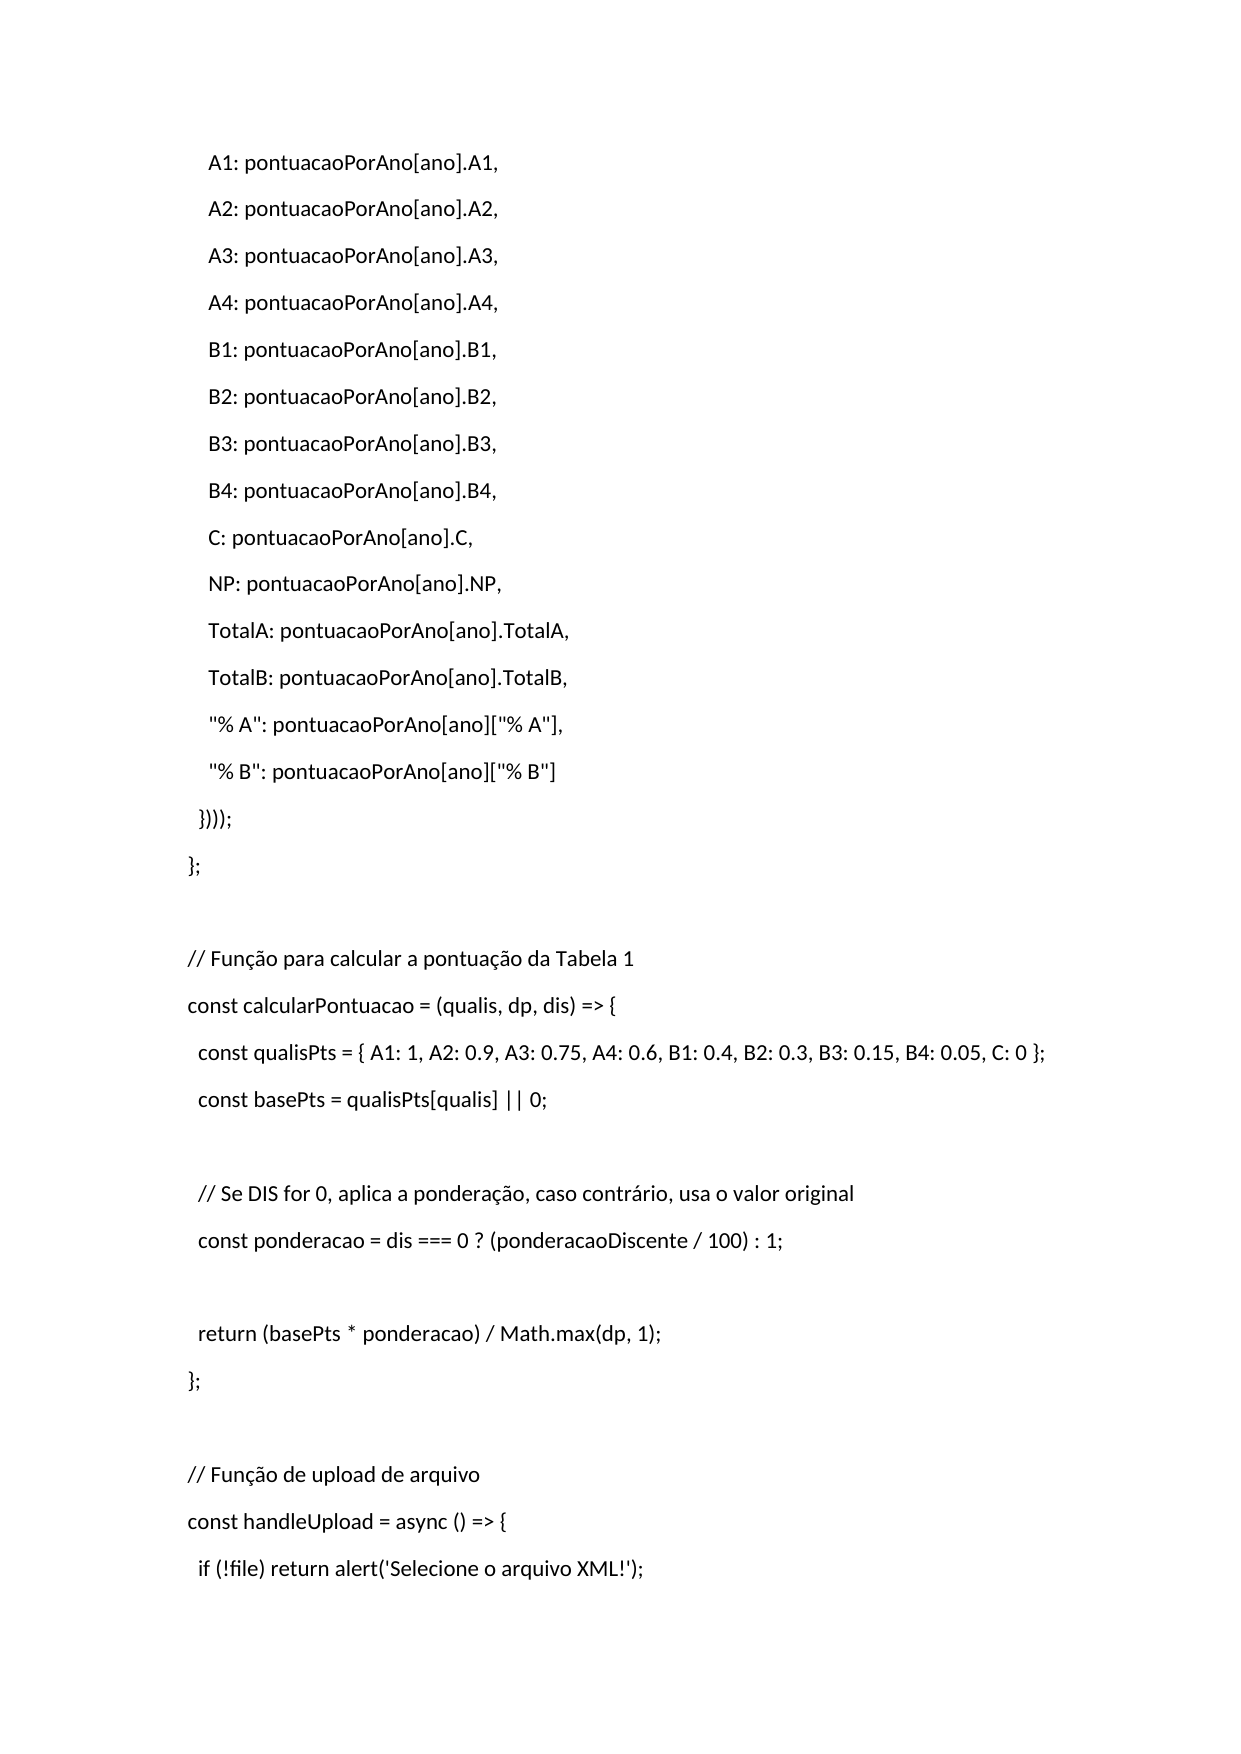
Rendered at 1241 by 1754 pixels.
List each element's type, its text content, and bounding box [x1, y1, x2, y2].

text const qualisPts = { A1: 1, A2: 0.9, A3: 0.75, A4: 0.6, B1: 0.4, B2: 0.3, B3: 0.15, B4: 0.05, C: 0 }; [177, 1038, 1063, 1066]
text }; [177, 1366, 1063, 1394]
text "% B": pontuacaoPorAno[ano]["% B"] [177, 757, 1063, 785]
text C: pontuacaoPorAno[ano].C, [177, 523, 1063, 551]
text A1: pontuacaoPorAno[ano].A1, [177, 148, 1063, 176]
text }; [177, 851, 1063, 879]
text TotalA: pontuacaoPorAno[ano].TotalA, [177, 616, 1063, 644]
text }))); [177, 804, 1063, 832]
text // Se DIS for 0, aplica a ponderação, caso contrário, usa o valor original [177, 1179, 1063, 1207]
text A3: pontuacaoPorAno[ano].A3, [177, 241, 1063, 269]
text // Função de upload de arquivo [177, 1460, 1063, 1488]
text const ponderacao = dis === 0 ? (ponderacaoDiscente / 100) : 1; [177, 1226, 1063, 1254]
text TotalB: pontuacaoPorAno[ano].TotalB, [177, 663, 1063, 691]
text const calcularPontuacao = (qualis, dp, dis) => { [177, 991, 1063, 1019]
text const handleUpload = async () => { [177, 1507, 1063, 1535]
text const basePts = qualisPts[qualis] || 0; [177, 1085, 1063, 1113]
text A2: pontuacaoPorAno[ano].A2, [177, 194, 1063, 222]
text B4: pontuacaoPorAno[ano].B4, [177, 476, 1063, 504]
text // Função para calcular a pontuação da Tabela 1 [177, 944, 1063, 972]
text NP: pontuacaoPorAno[ano].NP, [177, 569, 1063, 597]
text B3: pontuacaoPorAno[ano].B3, [177, 429, 1063, 457]
text "% A": pontuacaoPorAno[ano]["% A"], [177, 710, 1063, 738]
text A4: pontuacaoPorAno[ano].A4, [177, 288, 1063, 316]
text B2: pontuacaoPorAno[ano].B2, [177, 382, 1063, 410]
text return (basePts * ponderacao) / Math.max(dp, 1); [177, 1319, 1063, 1347]
text B1: pontuacaoPorAno[ano].B1, [177, 335, 1063, 363]
text if (!file) return alert('Selecione o arquivo XML!'); [177, 1554, 1063, 1582]
